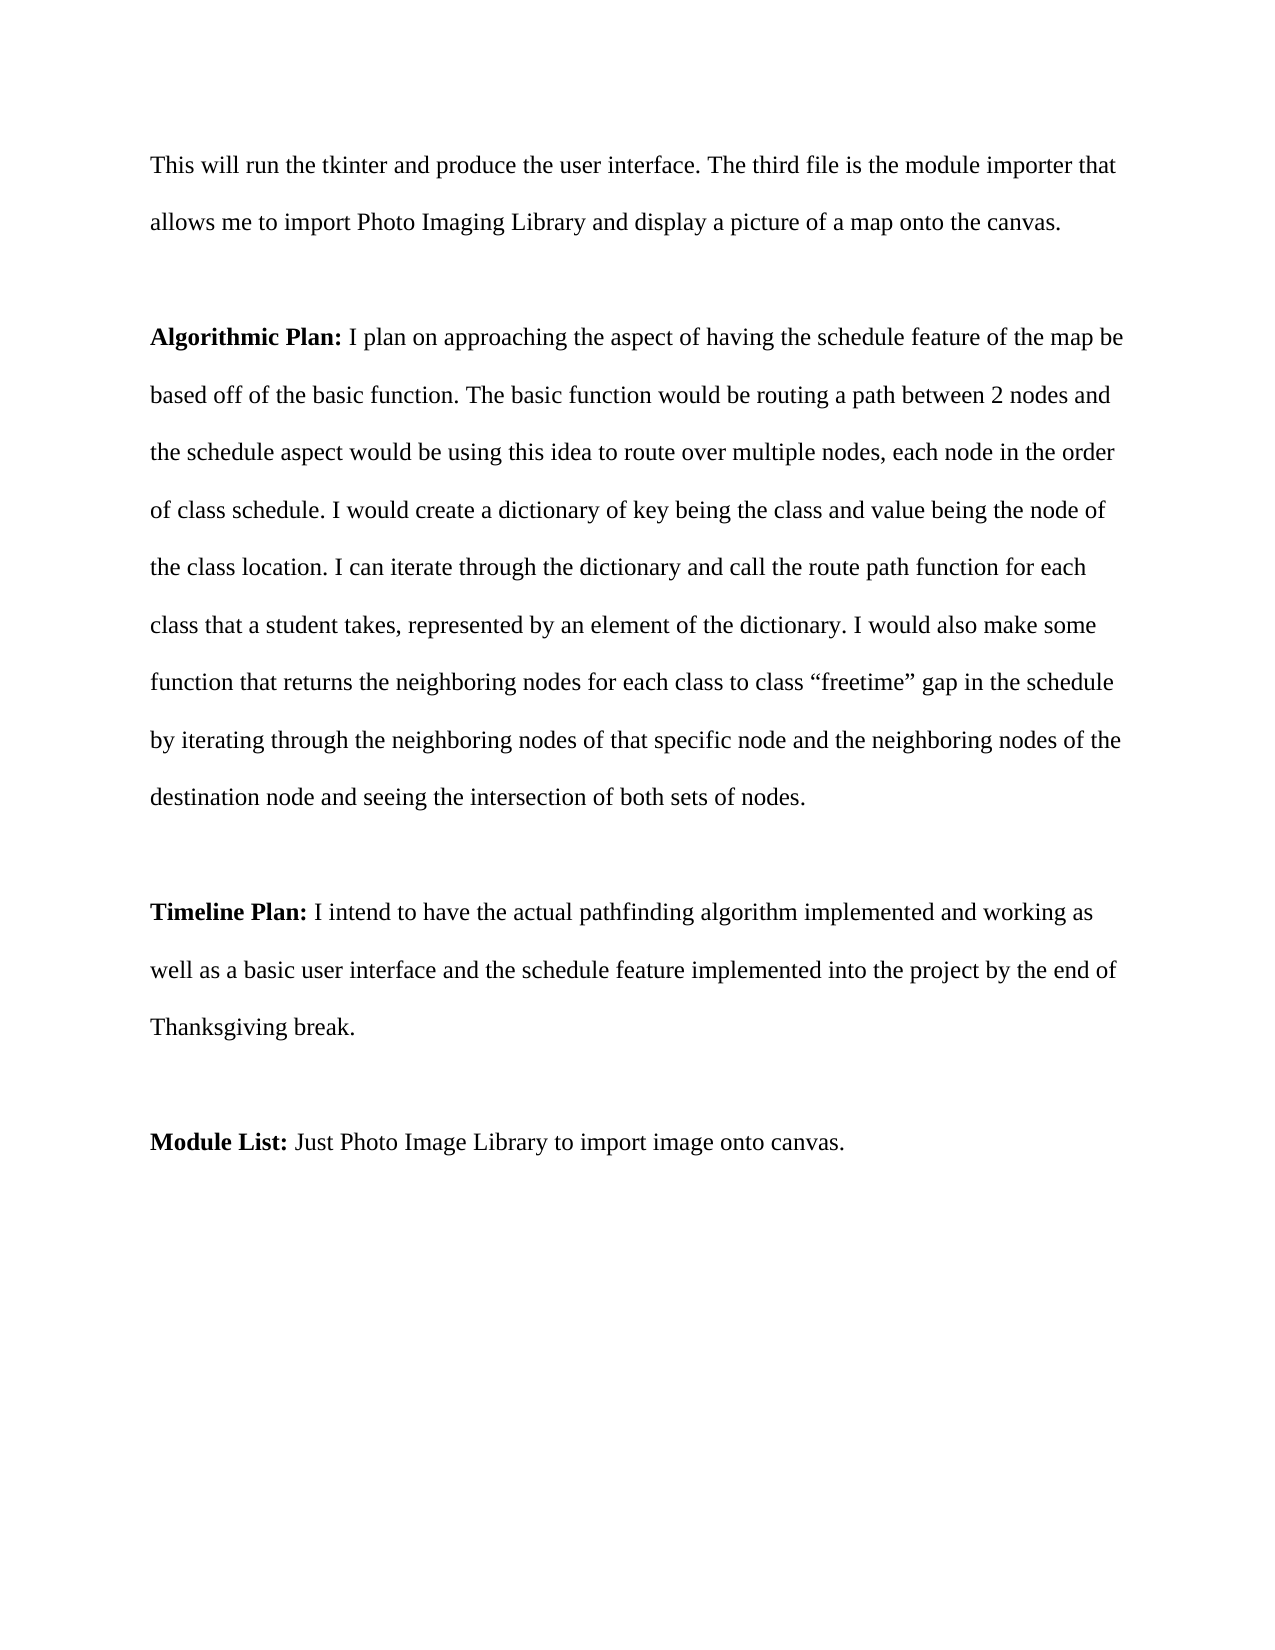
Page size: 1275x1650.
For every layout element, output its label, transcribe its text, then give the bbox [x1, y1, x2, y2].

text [150, 150, 1125, 236]
text Algorithmic Plan: I plan on approaching the aspect of having the schedule feature of the map be based off of the basic function. The basic function would be routing a path between 2 nodes and the schedule aspect would be using this idea to route over multiple nodes, each node in the order of class schedule. I would create a dictionary of key being the class and value being the node of the class location. I can iterate through the dictionary and call the route path function for each class that a student takes, represented by an element of the dictionary. I would also make some function that returns the neighboring nodes for each class to class “freetime” gap in the schedule by iterating through the neighboring nodes of that specific node and the neighboring nodes of the destination node and seeing the intersection of both sets of nodes. [150, 322, 1125, 811]
text Timeline Plan: I intend to have the actual pathfinding algorithm implemented and working as well as a basic user interface and the schedule feature implemented into the project by the end of Thanksgiving break. [150, 897, 1125, 1041]
text Module List: Just Photo Image Library to import image onto canvas. [150, 1127, 1125, 1156]
